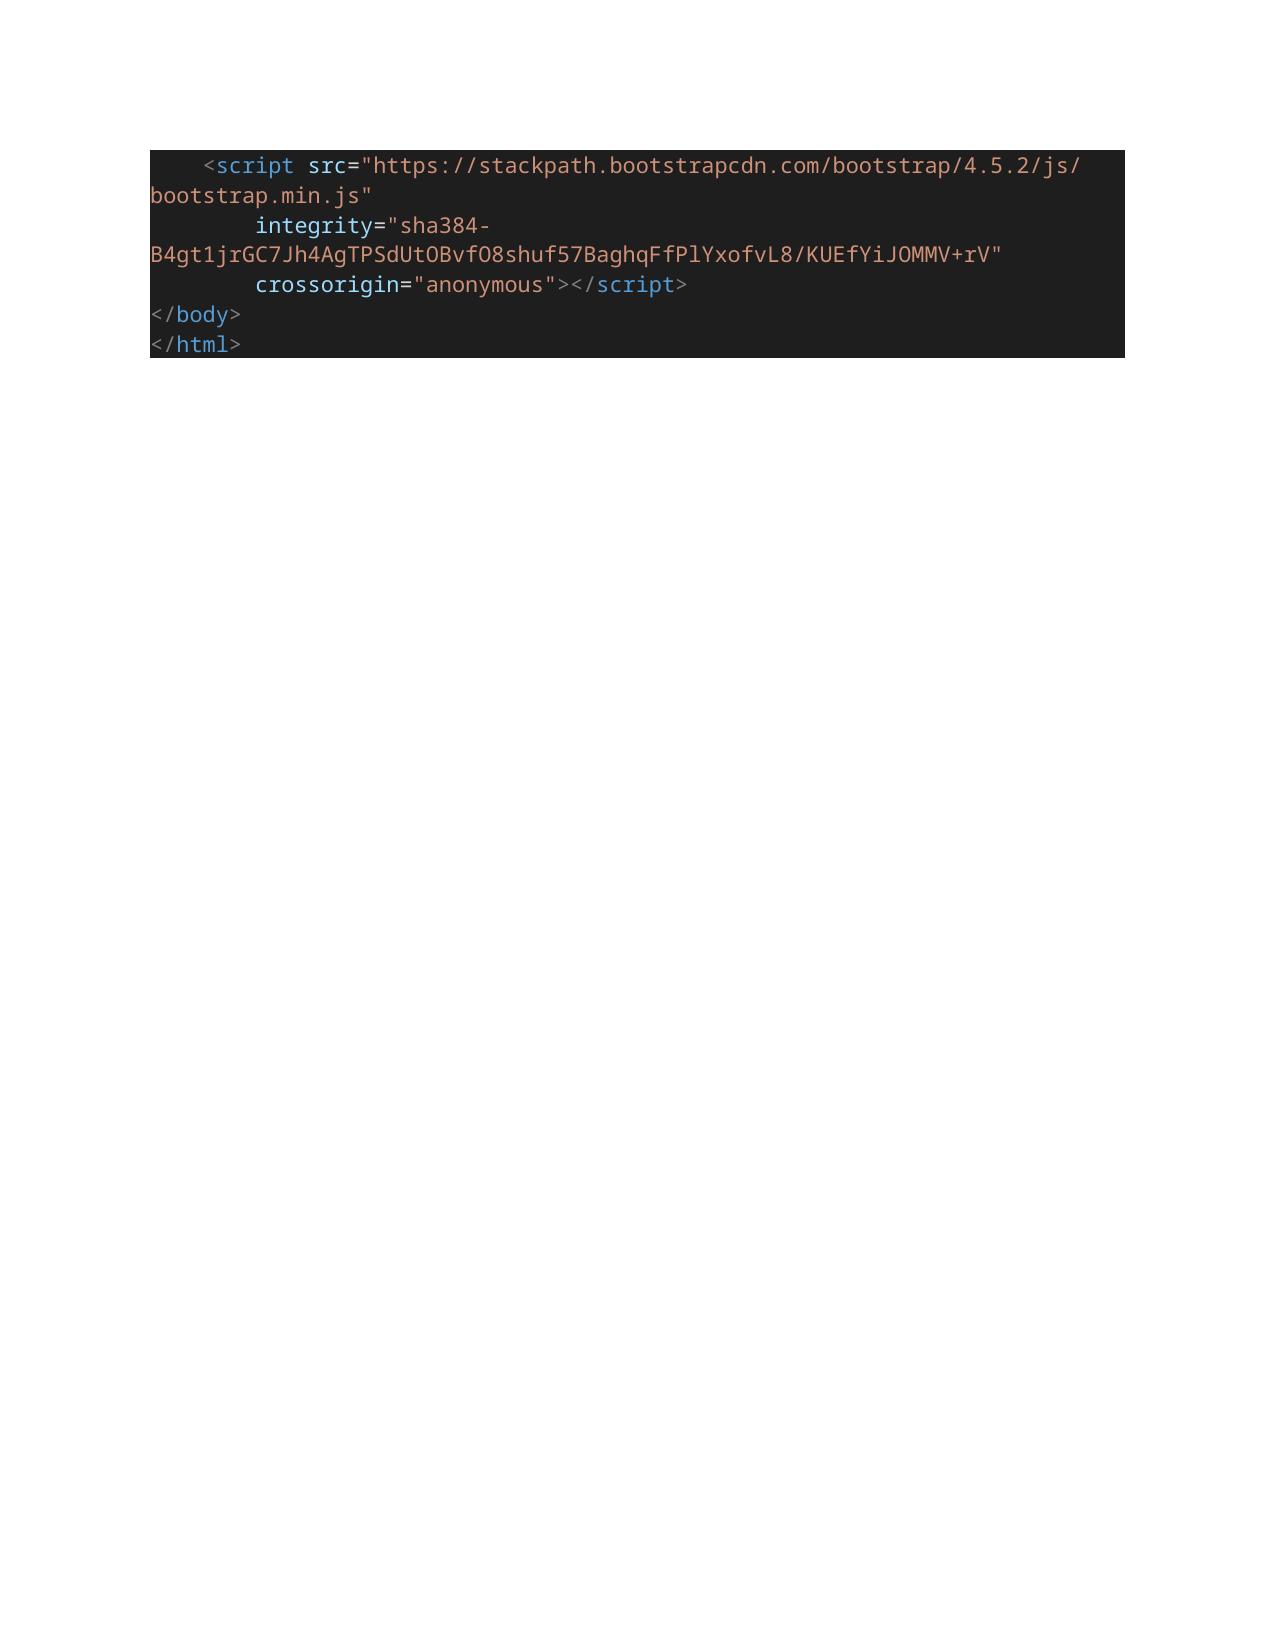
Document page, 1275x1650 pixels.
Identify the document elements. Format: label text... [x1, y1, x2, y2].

text <script src="https://stackpath.bootstrapcdn.com/bootstrap/4.5.2/js/bootstrap.min.js" [150, 150, 1125, 209]
text integrity="sha384-B4gt1jrGC7Jh4AgTPSdUtOBvfO8shuf57BaghqFfPlYxofvL8/KUEfYiJOMMV+rV" [150, 209, 1125, 269]
text </html> [150, 329, 1125, 358]
text crossorigin="anonymous"></script> [150, 269, 1125, 299]
text </body> [150, 299, 1125, 329]
